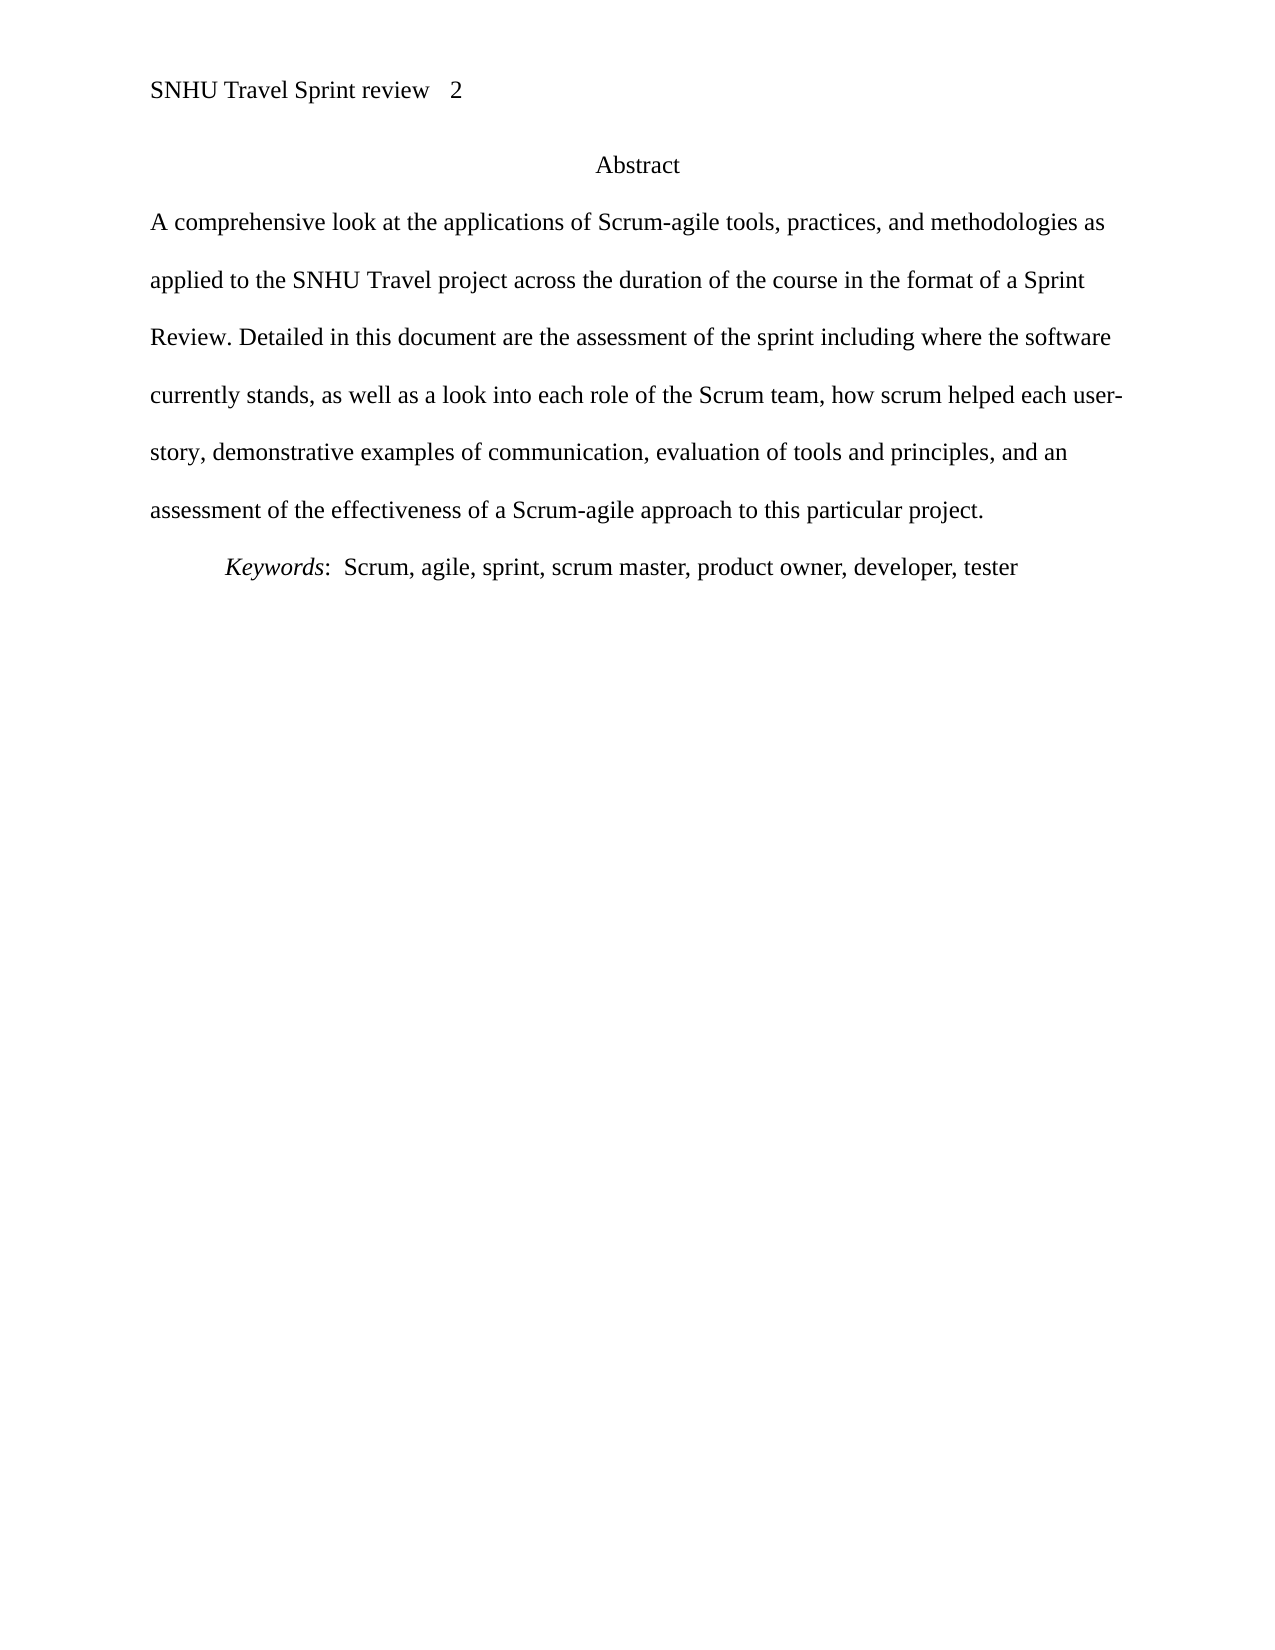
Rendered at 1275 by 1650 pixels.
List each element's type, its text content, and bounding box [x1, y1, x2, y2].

text Keywords: Scrum, agile, sprint, scrum master, product owner, developer, tester [150, 552, 1125, 581]
text A comprehensive look at the applications of Scrum-agile tools, practices, and methodologies as applied to the SNHU Travel project across the duration of the course in the format of a Sprint Review. Detailed in this document are the assessment of the sprint including where the software currently stands, as well as a look into each role of the Scrum team, how scrum helped each user-story, demonstrative examples of communication, evaluation of tools and principles, and an assessment of the effectiveness of a Scrum-agile approach to this particular project. [150, 207, 1125, 524]
